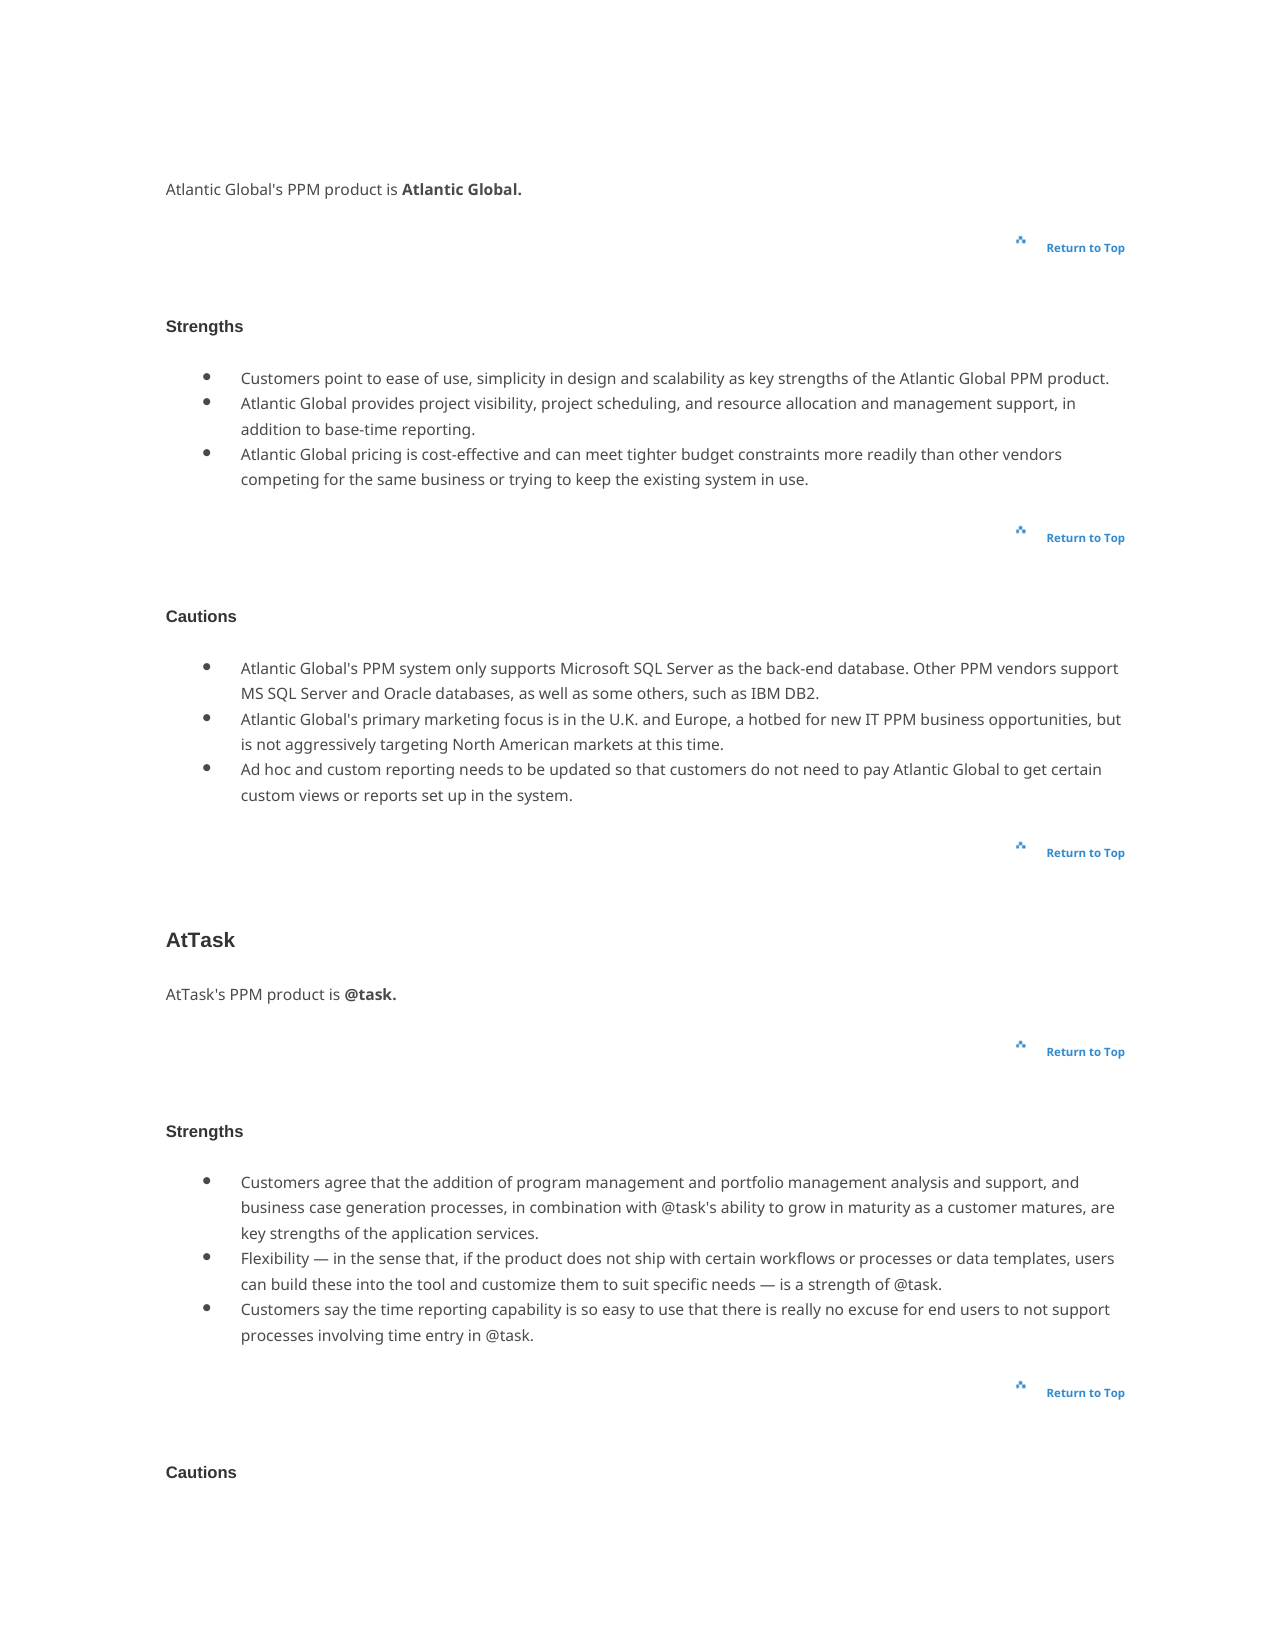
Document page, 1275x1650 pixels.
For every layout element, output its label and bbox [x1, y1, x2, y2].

picture [1016, 233, 1037, 247]
picture [1016, 523, 1037, 537]
picture [1016, 839, 1037, 852]
picture [1016, 1038, 1037, 1051]
picture [1016, 1378, 1037, 1392]
